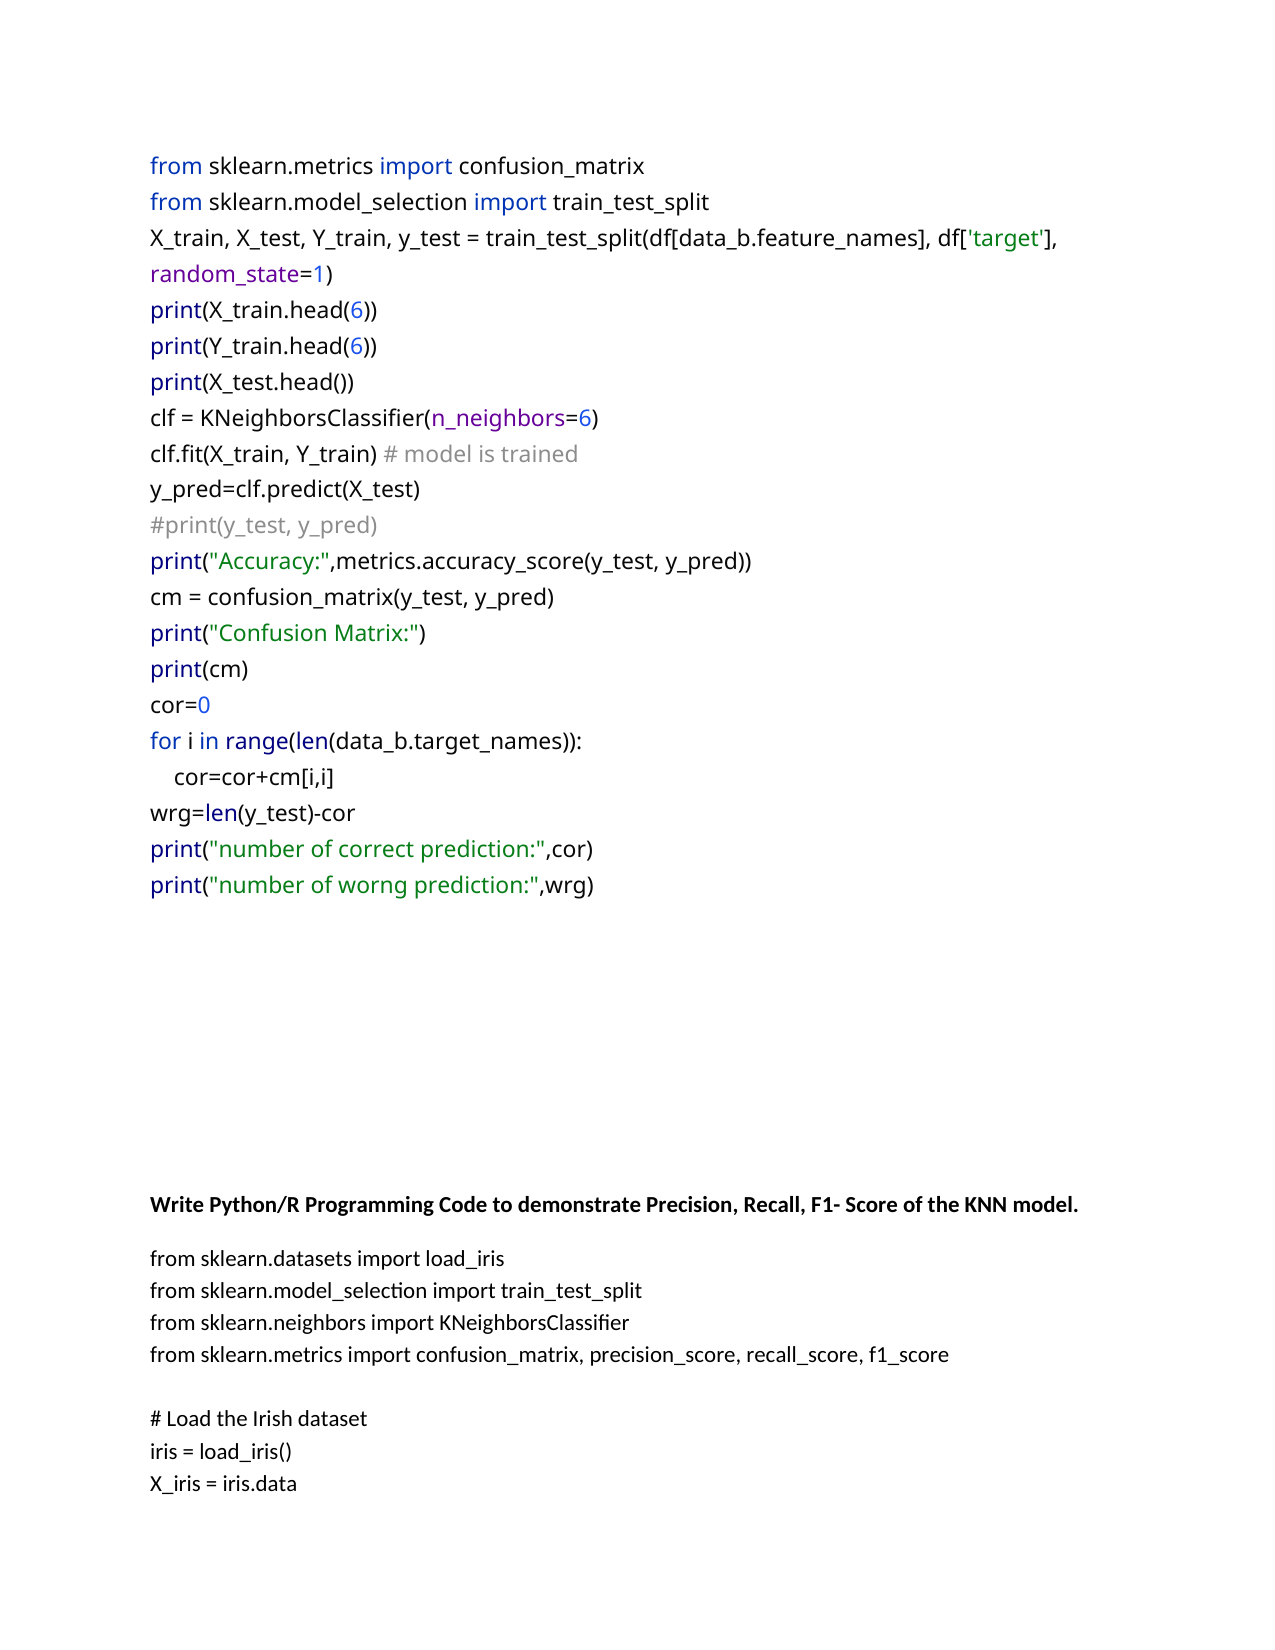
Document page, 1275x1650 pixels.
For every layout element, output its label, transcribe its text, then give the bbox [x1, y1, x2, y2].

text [150, 150, 1125, 900]
text Write Python/R Programming Code to demonstrate Precision, Recall, F1- Score of the KNN model. [150, 1191, 1125, 1219]
text # Load the Irish dataset [150, 1404, 1125, 1433]
text from sklearn.model_selection import train_test_split [150, 1276, 1125, 1304]
text from sklearn.neighbors import KNeighborsClassifier [150, 1308, 1125, 1336]
text from sklearn.metrics import confusion_matrix, precision_score, recall_score, f1_score [150, 1340, 1125, 1368]
text iris = load_iris() [150, 1437, 1125, 1465]
text from sklearn.datasets import load_iris [150, 1244, 1125, 1272]
text X_iris = iris.data [150, 1469, 1125, 1497]
